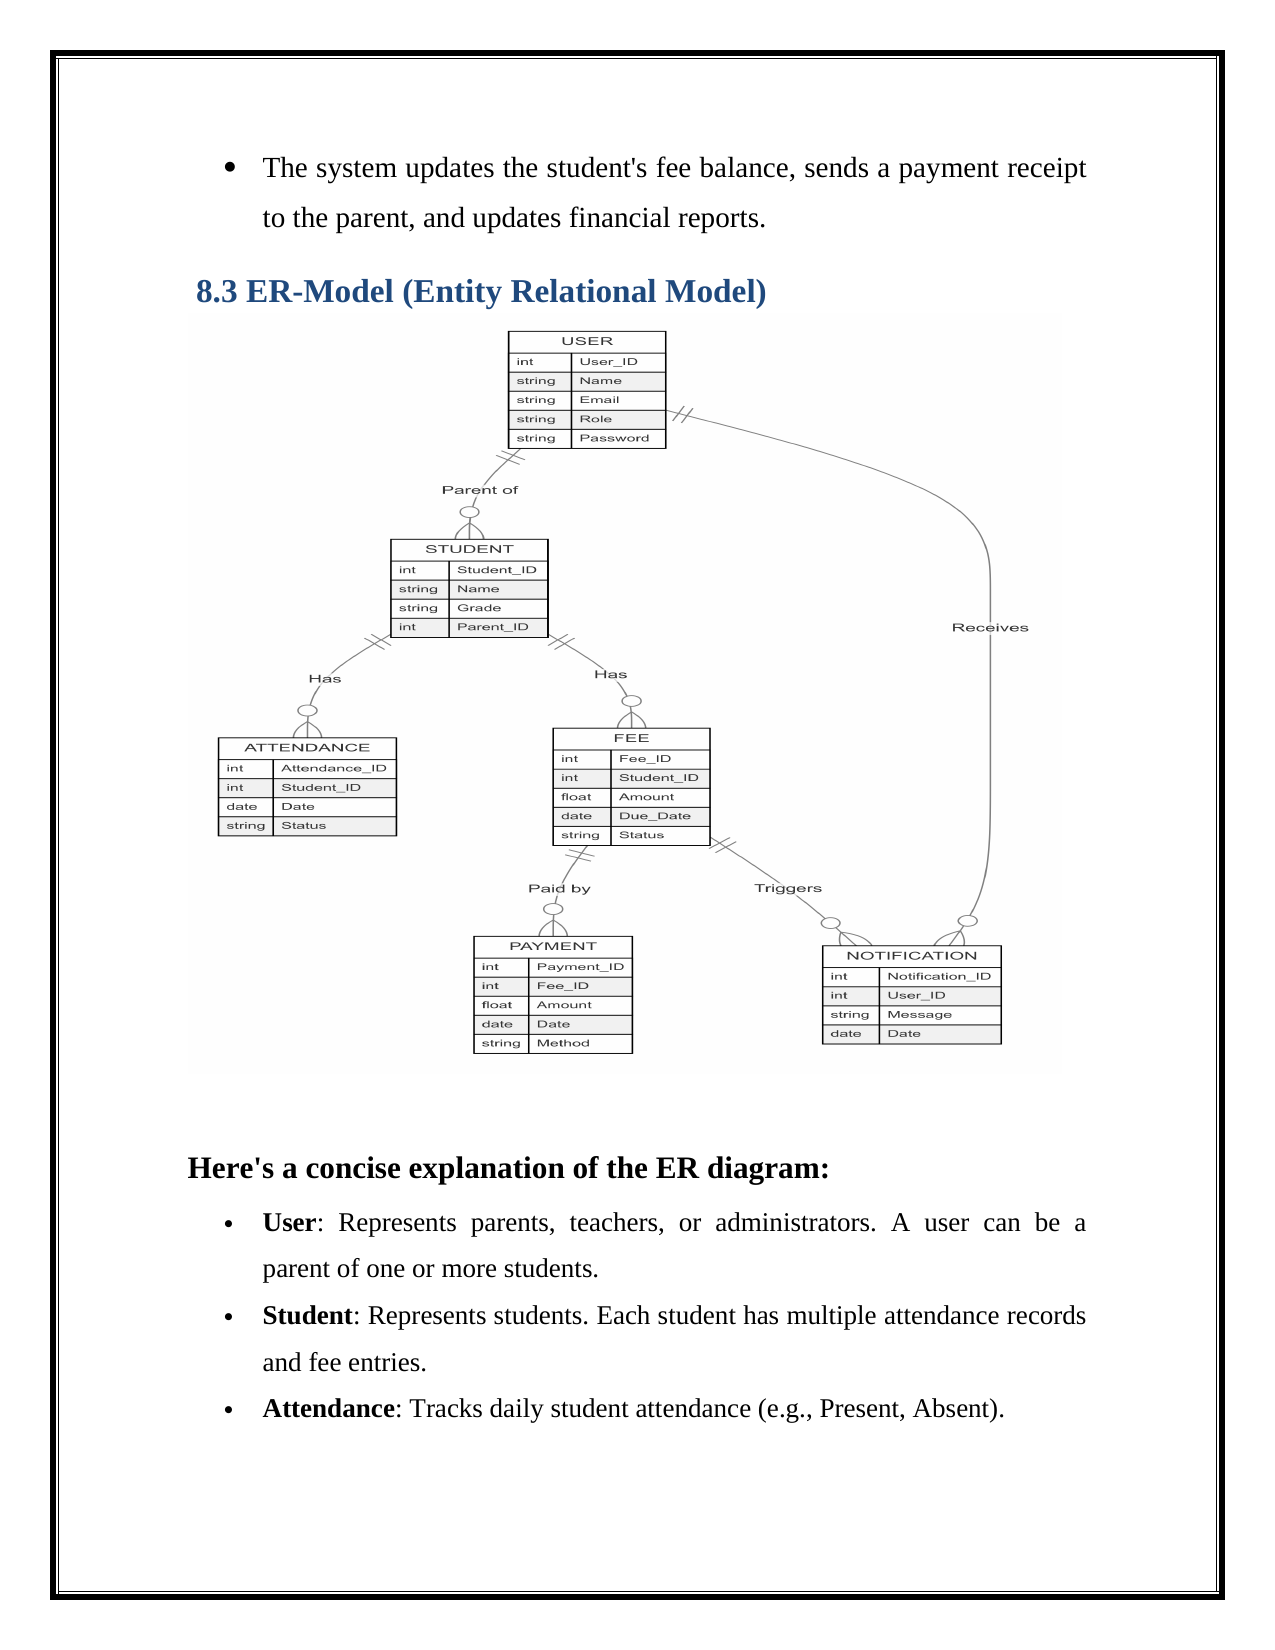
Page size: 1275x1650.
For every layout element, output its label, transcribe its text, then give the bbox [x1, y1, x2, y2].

list The system updates the student's fee balance, sends a payment receipt to the parent, and updates financial reports. [225, 150, 1087, 234]
list Student: Represents students. Each student has multiple attendance records and fee entries. [225, 1299, 1087, 1377]
list Attendance: Tracks daily student attendance (e.g., Present, Absent). [225, 1392, 1087, 1423]
text Here's a concise explanation of the ER diagram: [187, 1149, 1087, 1185]
picture [187, 313, 1063, 1074]
list User: Represents parents, teachers, or administrators. A user can be a parent of one or more students. [225, 1206, 1087, 1283]
